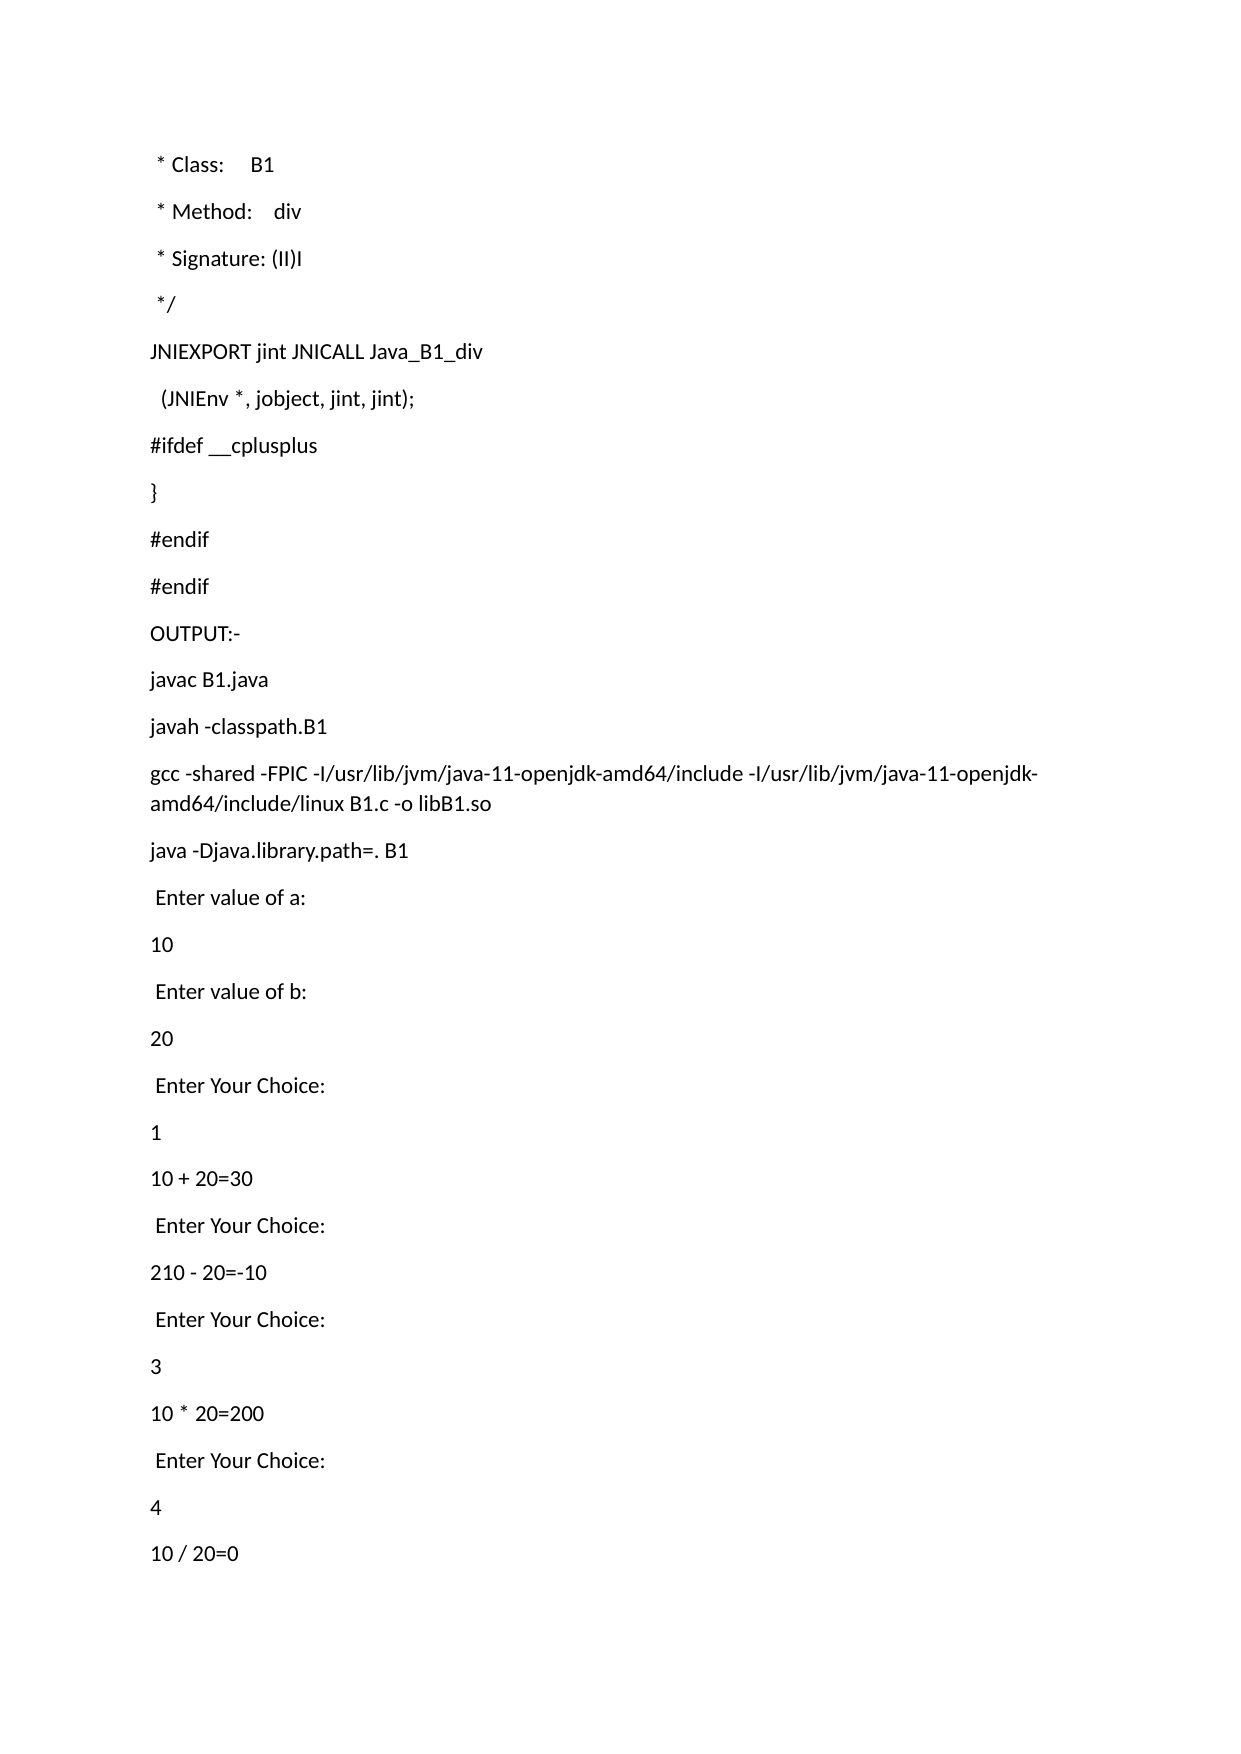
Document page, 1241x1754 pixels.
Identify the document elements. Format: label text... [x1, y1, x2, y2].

text 10 [150, 930, 1090, 958]
text } [150, 478, 1090, 506]
text 1 [150, 1118, 1090, 1146]
text 10 + 20=30 [150, 1164, 1090, 1193]
text 10 * 20=200 [150, 1399, 1090, 1427]
text 4 [150, 1493, 1090, 1521]
text Enter Your Choice: [150, 1071, 1090, 1099]
text Enter Your Choice: [150, 1305, 1090, 1333]
text (JNIEnv *, jobject, jint, jint); [150, 384, 1090, 412]
text 10 / 20=0 [150, 1539, 1090, 1568]
text OUTPUT:- [150, 619, 1090, 647]
text Enter Your Choice: [150, 1211, 1090, 1239]
text 3 [150, 1352, 1090, 1380]
text JNIEXPORT jint JNICALL Java_B1_div [150, 337, 1090, 366]
text #endif [150, 572, 1090, 600]
text #ifdef __cplusplus [150, 431, 1090, 459]
text * Method: div [150, 197, 1090, 225]
text #endif [150, 525, 1090, 553]
text 210 - 20=-10 [150, 1258, 1090, 1286]
text */ [150, 291, 1090, 319]
text Enter value of a: [150, 883, 1090, 911]
text * Class: B1 [150, 150, 1090, 178]
text 20 [150, 1024, 1090, 1052]
text Enter value of b: [150, 977, 1090, 1005]
text javah -classpath.B1 [150, 712, 1090, 741]
text java -Djava.library.path=. B1 [150, 836, 1090, 864]
text * Signature: (II)I [150, 244, 1090, 272]
text gcc -shared -FPIC -I/usr/lib/jvm/java-11-openjdk-amd64/include -I/usr/lib/jvm/java-11-openjdk-amd64/include/linux B1.c -o libB1.so [150, 759, 1090, 818]
text javac B1.java [150, 666, 1090, 694]
text Enter Your Choice: [150, 1446, 1090, 1474]
